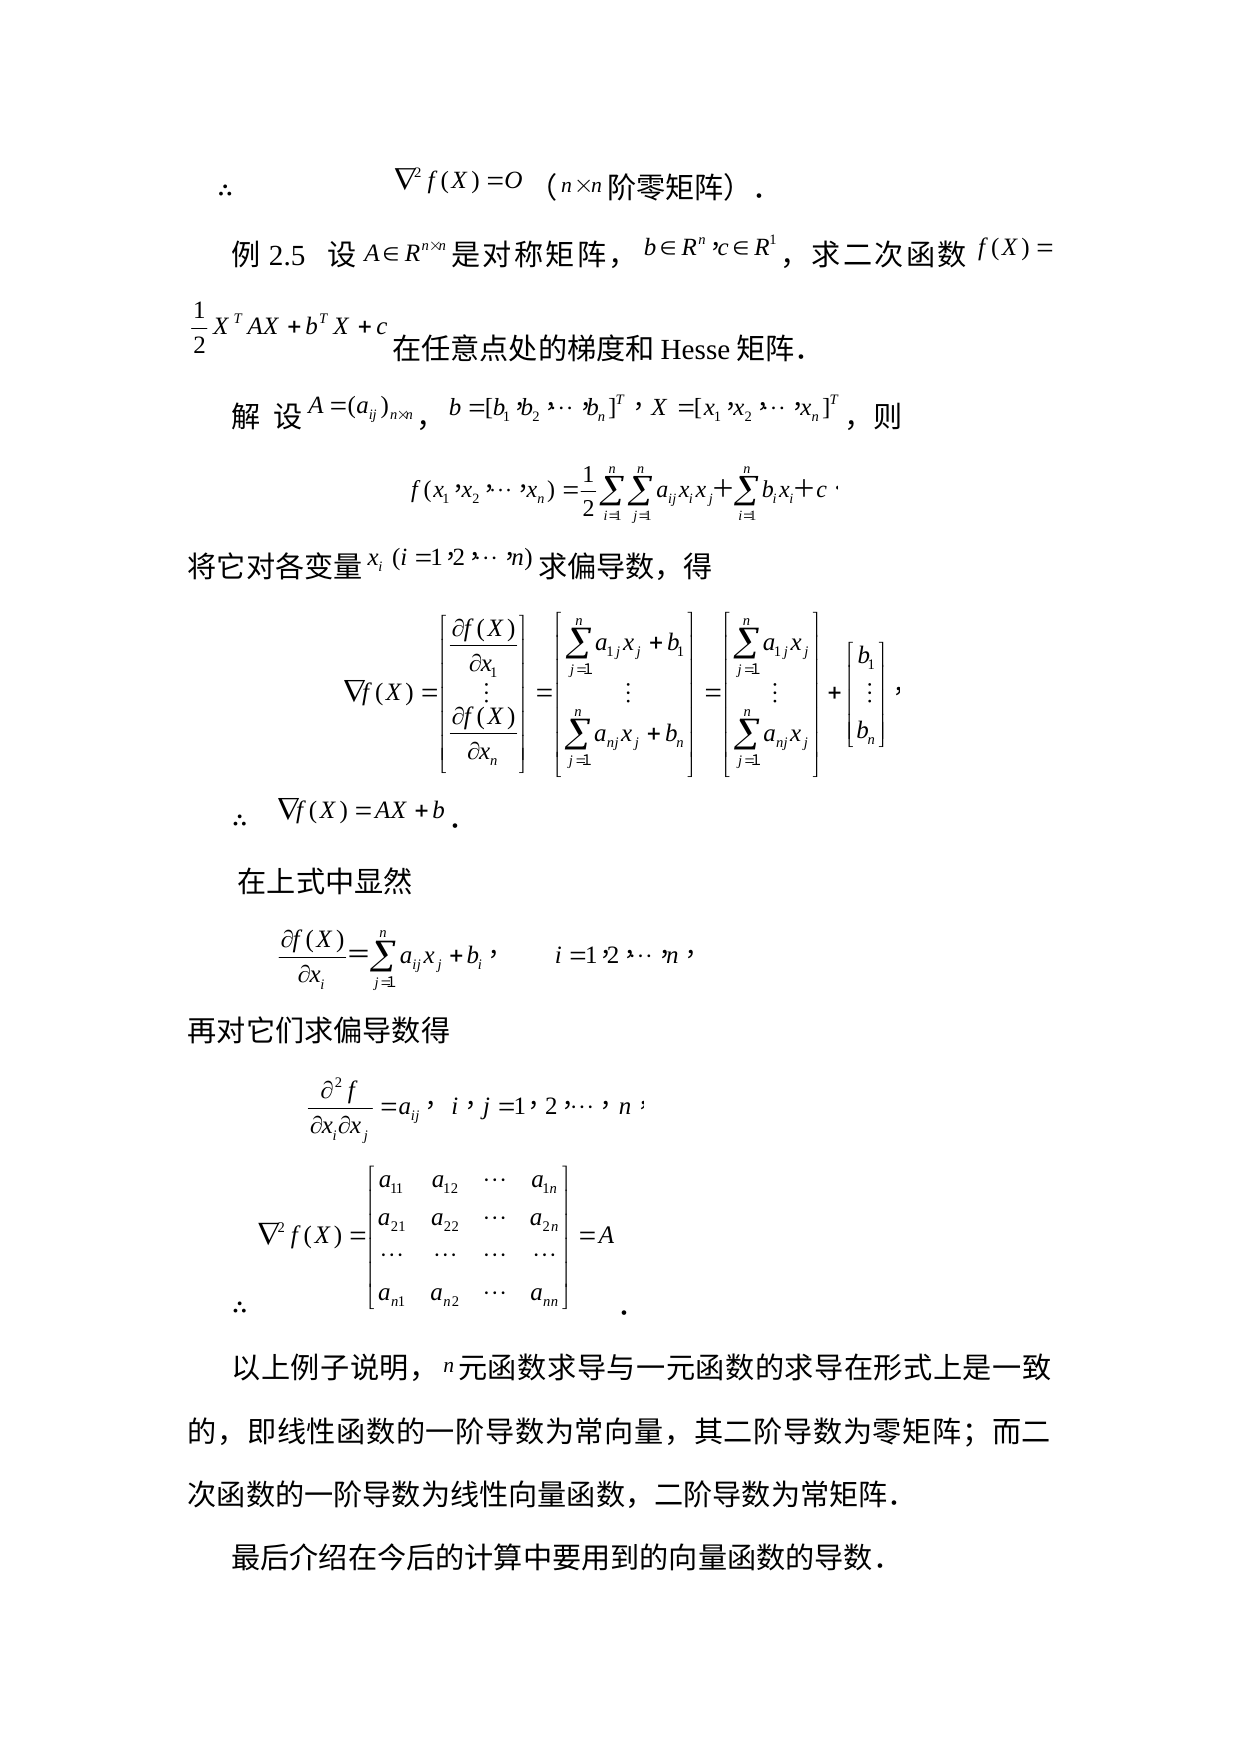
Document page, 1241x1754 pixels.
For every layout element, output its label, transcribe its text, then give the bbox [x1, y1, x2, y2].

text 解 设，，则 [187, 389, 1053, 436]
text 在任意点处的梯度和Hesse矩阵． [187, 295, 1053, 368]
text 最后介绍在今后的计算中要用到的向量函数的导数． [187, 1535, 1053, 1577]
text 将它对各变量求偏导数，得 [187, 540, 1053, 586]
text ∴ ． [187, 795, 1053, 837]
text 例2.5 设是对称矩阵，，求二次函数 [187, 228, 1053, 274]
text ∴ （阶零矩阵）． [187, 162, 1053, 207]
text ∴ ． [187, 1160, 1053, 1323]
text 在上式中显然 [187, 858, 1053, 900]
text 再对它们求偏导数得 [187, 1007, 1053, 1049]
text 以上例子说明，元函数求导与一元函数的求导在形式上是一致的，即线性函数的一阶导数为常向量，其二阶导数为零矩阵；而二次函数的一阶导数为线性向量函数，二阶导数为常矩阵． [187, 1345, 1053, 1514]
